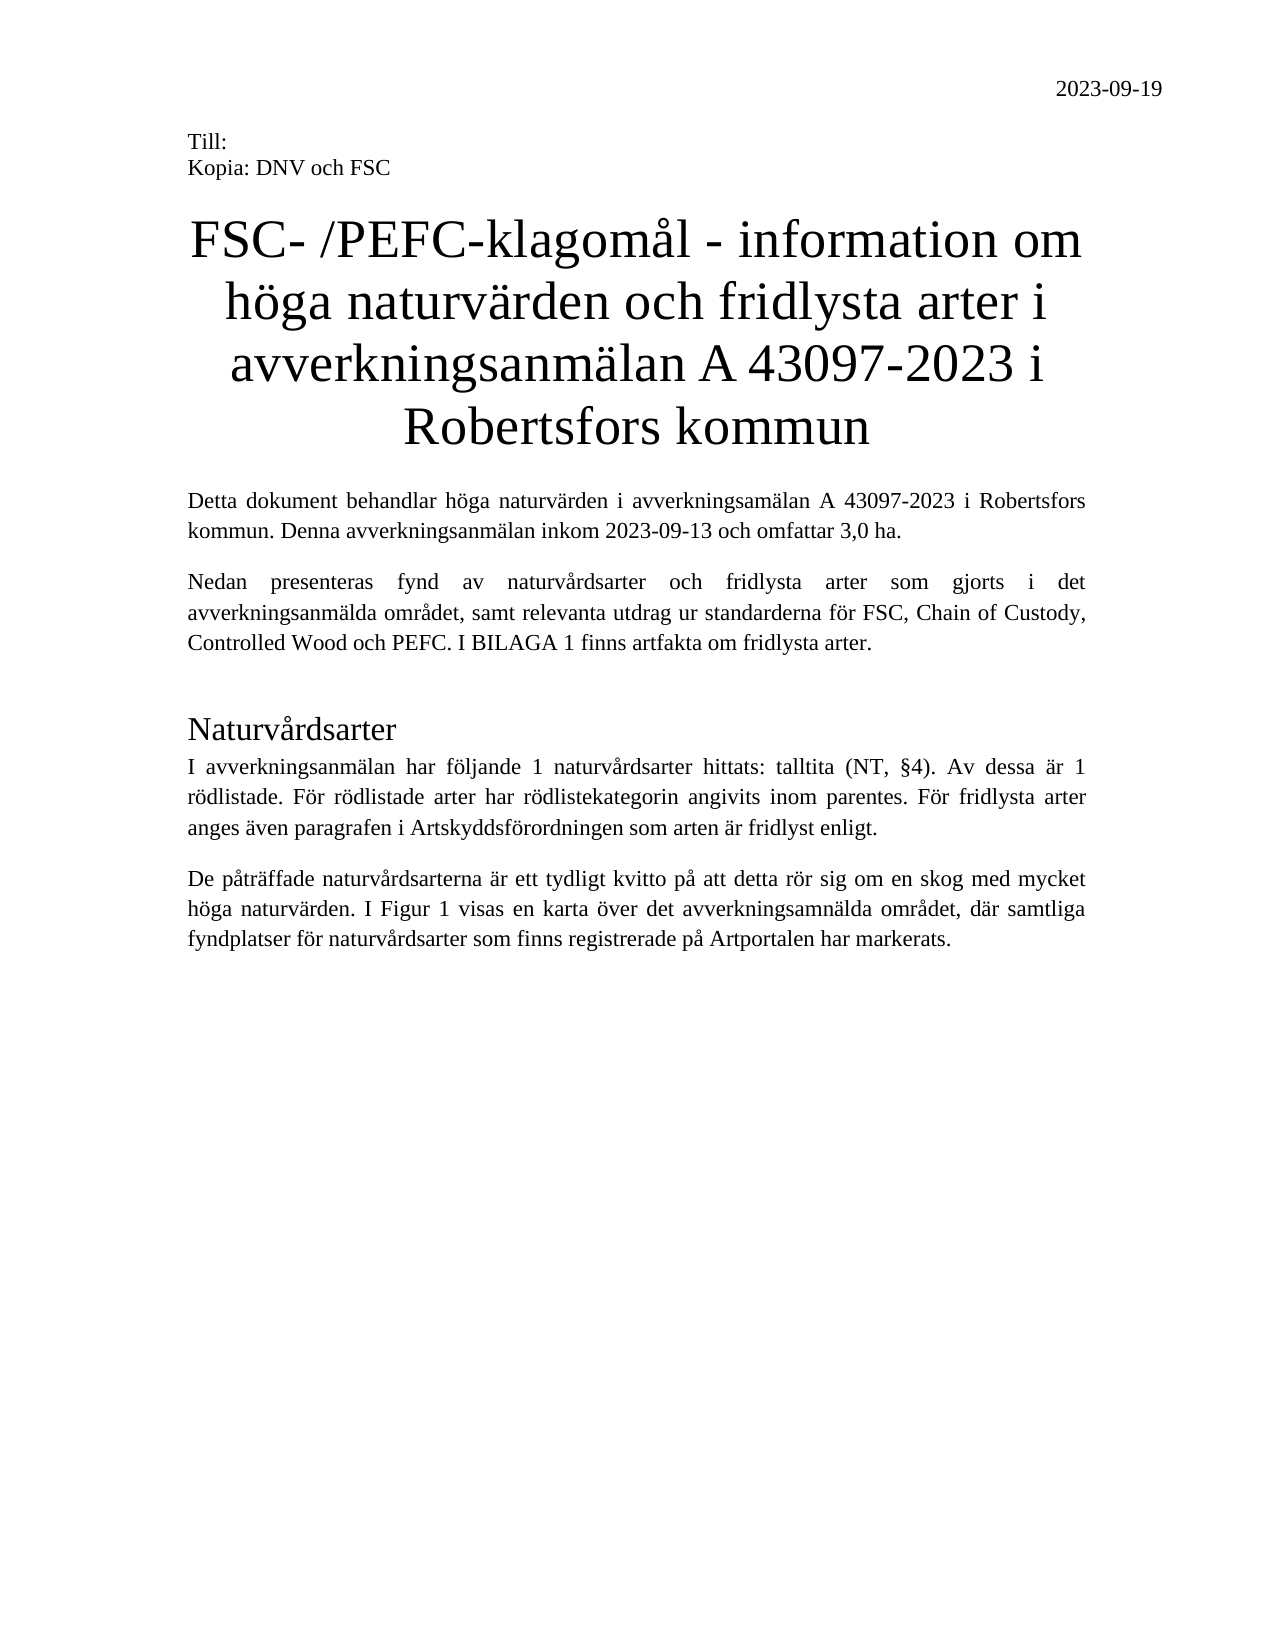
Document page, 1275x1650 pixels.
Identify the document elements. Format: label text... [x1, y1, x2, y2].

text Nedan presenteras fynd av naturvårdsarter och fridlysta arter som gjorts i det avverkningsanmälda området, samt relevanta utdrag ur standarderna för FSC, Chain of Custody, Controlled Wood och PEFC. I BILAGA 1 finns artfakta om fridlysta arter. [187, 568, 1087, 655]
subtitle Naturvårdsarter [187, 709, 1087, 747]
text De påträffade naturvårdsarterna är ett tydligt kvitto på att detta rör sig om en skog med mycket höga naturvärden. I Figur 1 visas en karta över det avverkningsamnälda området, där samtliga fyndplatser för naturvårdsarter som finns registrerade på Artportalen har markerats. [187, 864, 1087, 951]
title FSC- /PEFC-klagomål - information om höga naturvärden och fridlysta arter i avverkningsanmälan A 43097-2023 i Robertsfors kommun [187, 207, 1087, 456]
text Detta dokument behandlar höga naturvärden i avverkningsamälan A 43097-2023 i Robertsfors kommun. Denna avverkningsanmälan inkom 2023-09-13 och omfattar 3,0 ha. [187, 487, 1087, 544]
text I avverkningsanmälan har följande 1 naturvårdsarter hittats: talltita (NT, §4). Av dessa är 1 rödlistade. För rödlistade arter har rödlistekategorin angivits inom parentes. För fridlysta arter anges även paragrafen i Artskyddsförordningen som arten är fridlyst enligt. [187, 753, 1087, 840]
